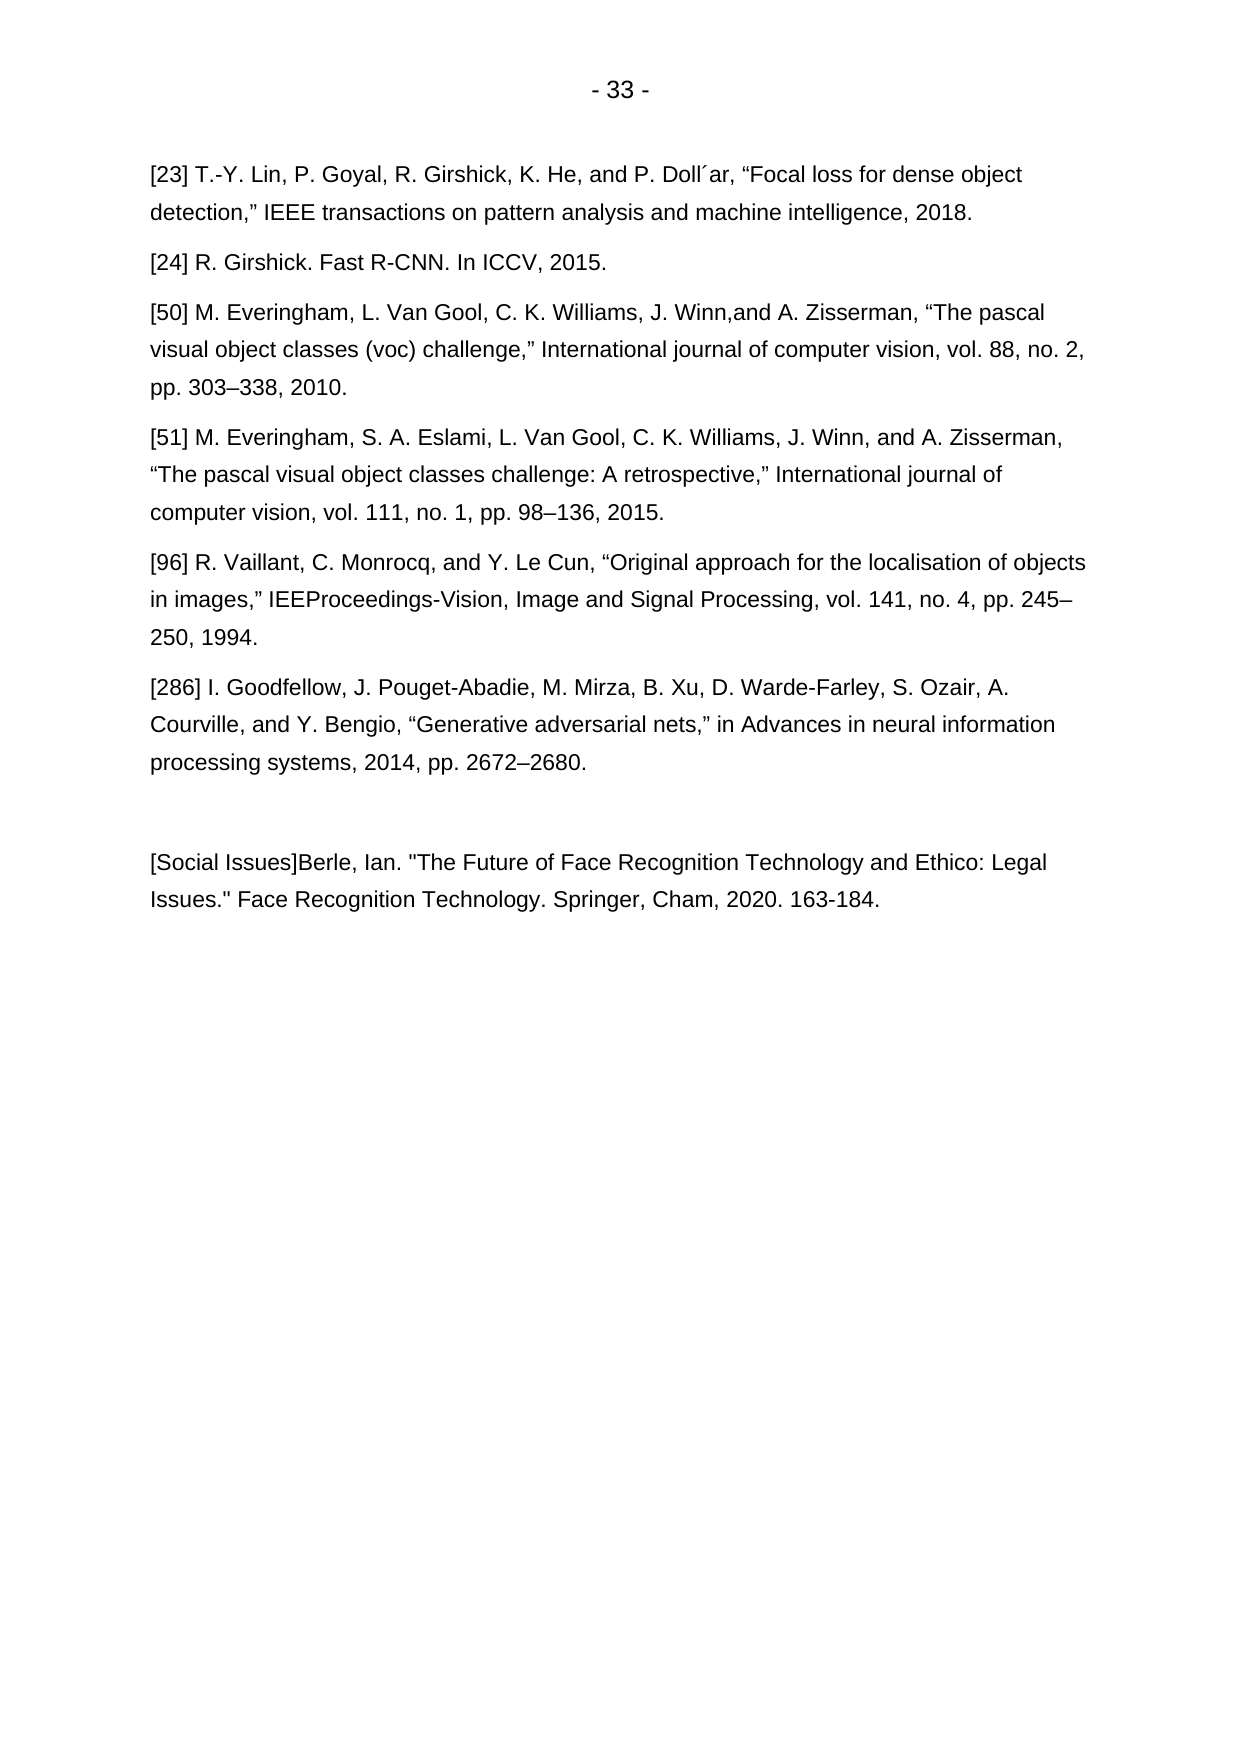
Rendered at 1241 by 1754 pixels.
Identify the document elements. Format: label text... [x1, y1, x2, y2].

text [286] I. Goodfellow, J. Pouget-Abadie, M. Mirza, B. Xu, D. Warde-Farley, S. Ozair, A. Courville, and Y. Bengio, “Generative adversarial nets,” in Advances in neural information processing systems, 2014, pp. 2672–2680. [150, 662, 1090, 775]
text [23] T.-Y. Lin, P. Goyal, R. Girshick, K. He, and P. Doll´ar, “Focal loss for dense object detection,” IEEE transactions on pattern analysis and machine intelligence, 2018. [150, 150, 1090, 225]
text [Social Issues]Berle, Ian. "The Future of Face Recognition Technology and Ethico: Legal Issues." Face Recognition Technology. Springer, Cham, 2020. 163-184. [150, 837, 1090, 912]
text [51] M. Everingham, S. A. Eslami, L. Van Gool, C. K. Williams, J. Winn, and A. Zisserman, “The pascal visual object classes challenge: A retrospective,” International journal of computer vision, vol. 111, no. 1, pp. 98–136, 2015. [150, 412, 1090, 525]
text [96] R. Vaillant, C. Monrocq, and Y. Le Cun, “Original approach for the localisation of objects in images,” IEEProceedings-Vision, Image and Signal Processing, vol. 141, no. 4, pp. 245–250, 1994. [150, 537, 1090, 650]
text [24] R. Girshick. Fast R-CNN. In ICCV, 2015. [150, 237, 1090, 275]
text [50] M. Everingham, L. Van Gool, C. K. Williams, J. Winn,and A. Zisserman, “The pascal visual object classes (voc) challenge,” International journal of computer vision, vol. 88, no. 2, pp. 303–338, 2010. [150, 287, 1090, 400]
